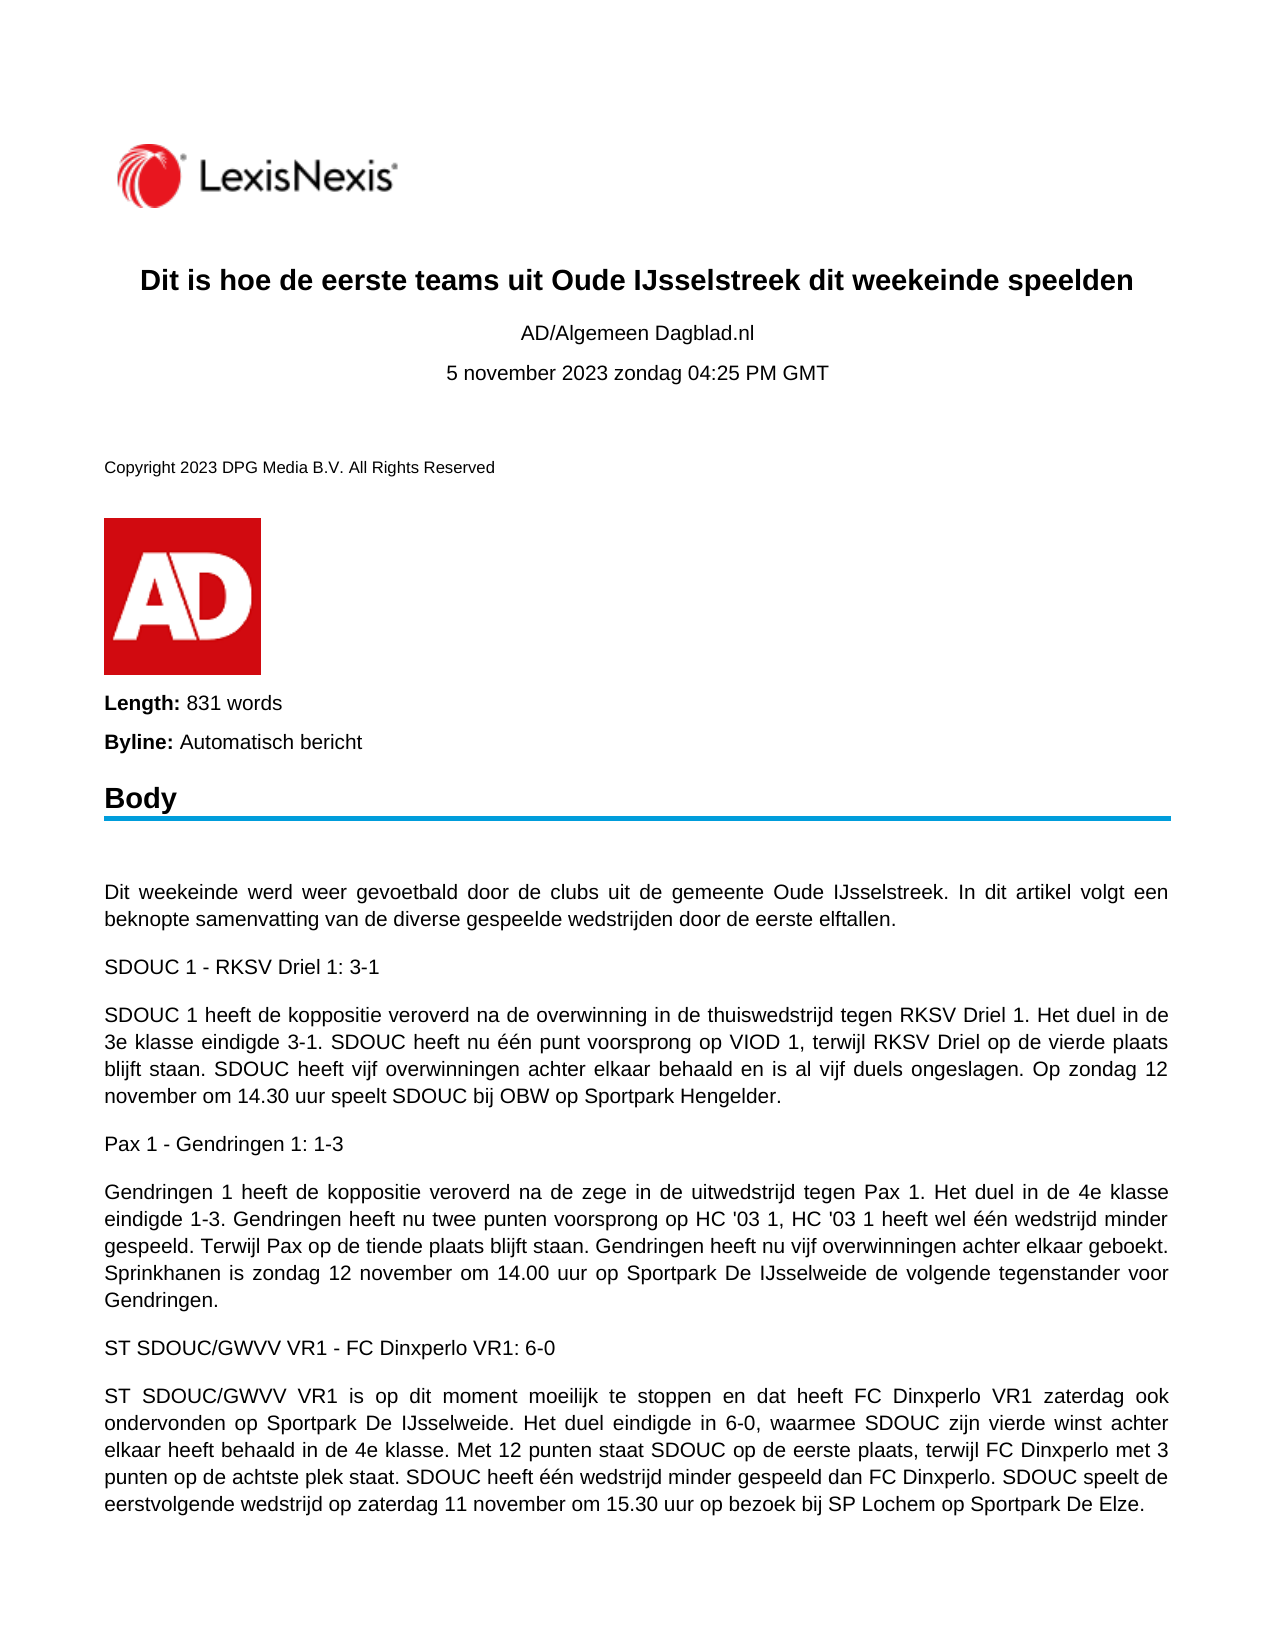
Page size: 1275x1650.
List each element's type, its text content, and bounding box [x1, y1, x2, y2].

picture [104, 518, 261, 675]
text Length: 831 words [104, 687, 1171, 714]
text SDOUC 1 - RKSV Driel 1: 3-1 [104, 952, 1171, 979]
subtitle Dit is hoe de eerste teams uit Oude IJsselstreek dit weekeinde speelden [104, 261, 1171, 297]
text SDOUC 1 heeft de koppositie veroverd na de overwinning in de thuiswedstrijd tegen RKSV Driel 1. Het duel in de 3e klasse eindigde 3-1. SDOUC heeft nu één punt voorsprong op VIOD 1, terwijl RKSV Driel op de vierde plaats blijft staan. SDOUC heeft vijf overwinningen achter elkaar behaald en is al vijf duels ongeslagen. Op zondag 12 november om 14.30 uur speelt SDOUC bij OBW op Sportpark Hengelder. [104, 999, 1171, 1108]
text ST SDOUC/GWVV VR1 - FC Dinxperlo VR1: 6-0 [104, 1333, 1171, 1360]
text Body [104, 779, 1171, 814]
text Gendringen 1 heeft de koppositie veroverd na de zege in de uitwedstrijd tegen Pax 1. Het duel in de 4e klasse eindigde 1-3. Gendringen heeft nu twee punten voorsprong op HC '03 1, HC '03 1 heeft wel één wedstrijd minder gespeeld. Terwijl Pax op de tiende plaats blijft staan. Gendringen heeft nu vijf overwinningen achter elkaar geboekt. Sprinkhanen is zondag 12 november om 14.00 uur op Sportpark De IJsselweide de volgende tegenstander voor Gendringen. [104, 1177, 1171, 1312]
text Byline: Automatisch bericht [104, 727, 1171, 754]
text ST SDOUC/GWVV VR1 is op dit moment moeilijk te stoppen en dat heeft FC Dinxperlo VR1 zaterdag ook ondervonden op Sportpark De IJsselweide. Het duel eindigde in 6-0, waarmee SDOUC zijn vierde winst achter elkaar heeft behaald in de 4e klasse. Met 12 punten staat SDOUC op de eerste plaats, terwijl FC Dinxperlo met 3 punten op de achtste plek staat. SDOUC heeft één wedstrijd minder gespeeld dan FC Dinxperlo. SDOUC speelt de eerstvolgende wedstrijd op zaterdag 11 november om 15.30 uur op bezoek bij SP Lochem op Sportpark De Elze. [104, 1381, 1171, 1516]
text Pax 1 - Gendringen 1: 1-3 [104, 1129, 1171, 1156]
text AD/Algemeen Dagblad.nl [104, 318, 1171, 345]
picture [104, 144, 412, 208]
text Dit weekeinde werd weer gevoetbald door de clubs uit de gemeente Oude IJsselstreek. In dit artikel volgt een beknopte samenvatting van de diverse gespeelde wedstrijden door de eerste elftallen. [104, 877, 1171, 931]
text Copyright 2023 DPG Media B.V. All Rights Reserved [104, 426, 1171, 477]
text 5 november 2023 zondag 04:25 PM GMT [104, 357, 1171, 384]
